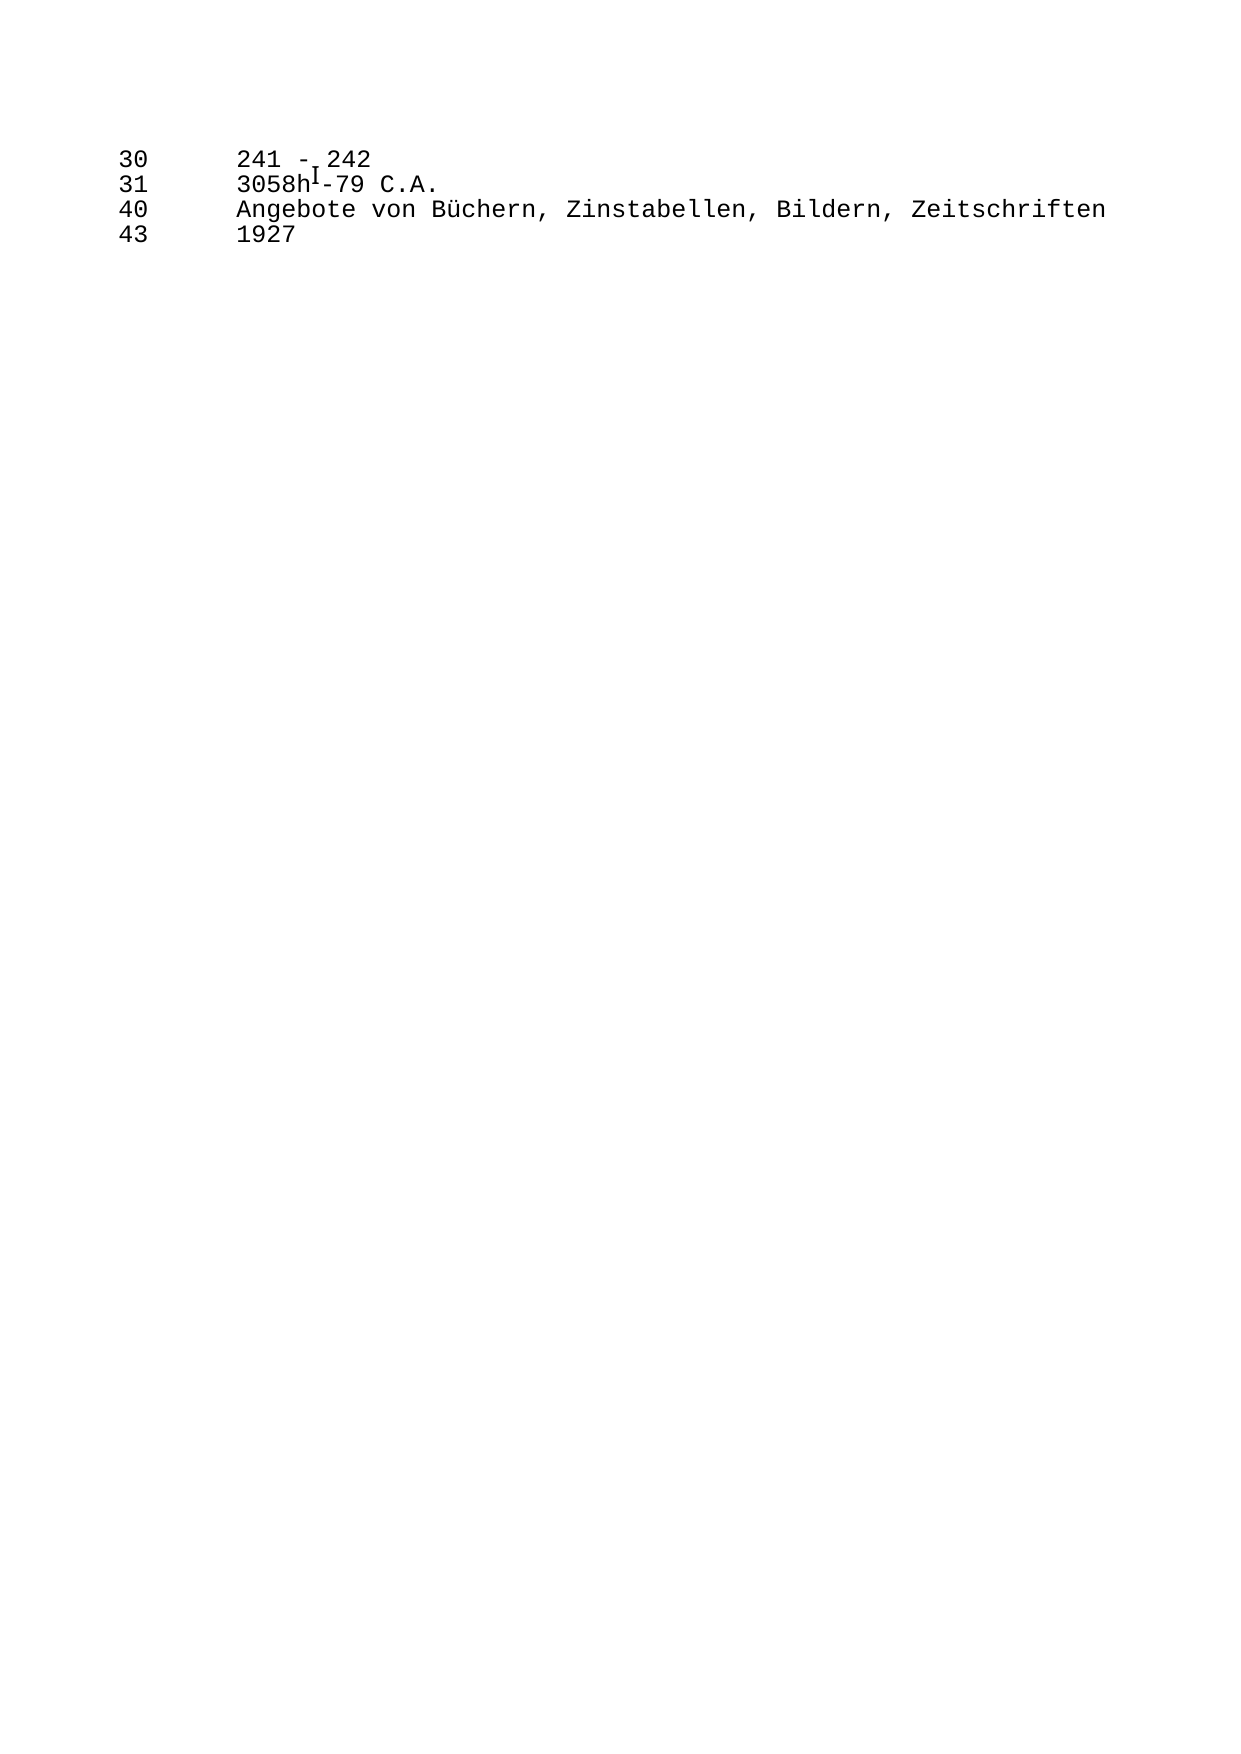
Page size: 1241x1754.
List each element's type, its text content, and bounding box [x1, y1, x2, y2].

text 30 241 - 242 [118, 148, 1122, 173]
text 43 1927 [118, 223, 1122, 248]
text 31 3058hI-79 C.A. [118, 173, 1122, 198]
text 40 Angebote von s[Bücher]sn, Zinstabellen, Bildern, s[Zeitschrift]sen [118, 198, 1122, 223]
